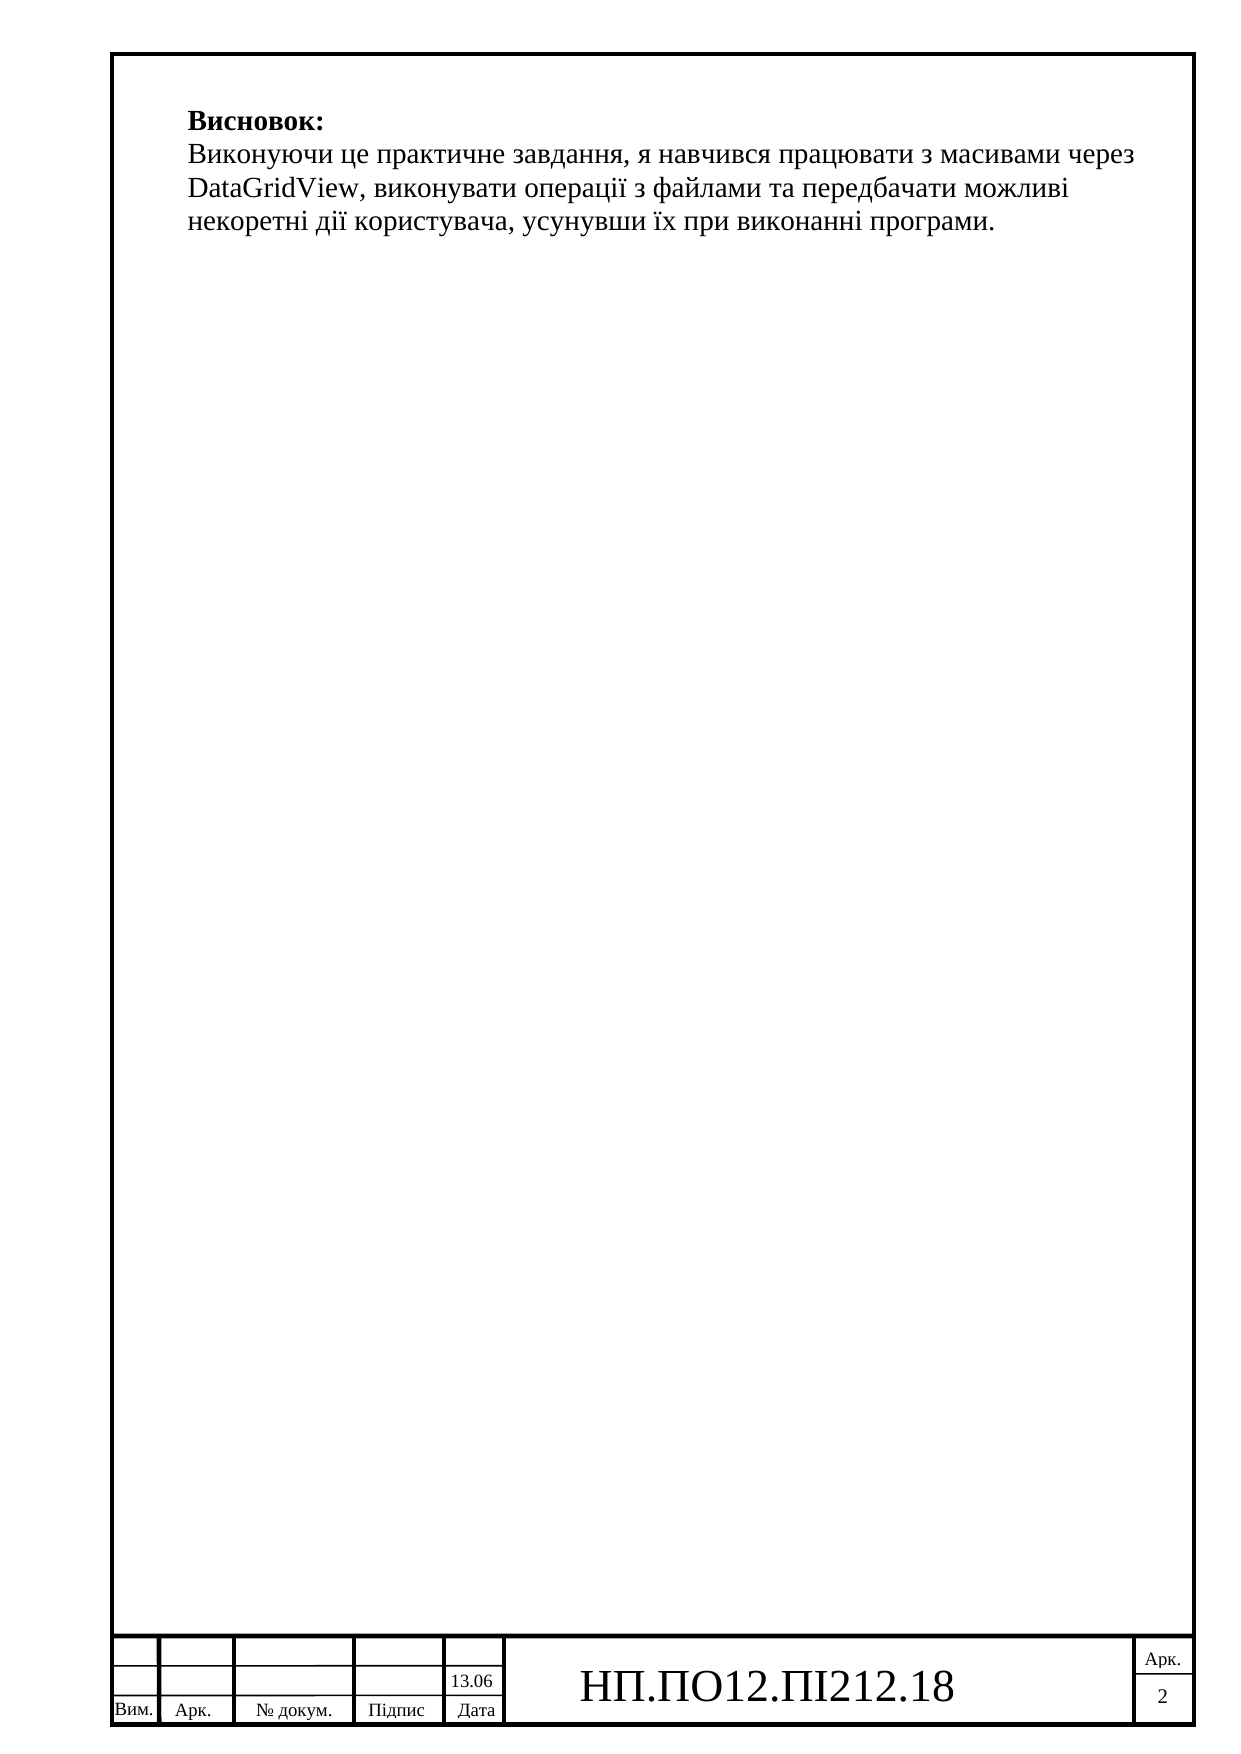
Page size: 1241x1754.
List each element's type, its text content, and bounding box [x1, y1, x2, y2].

text Виконуючи це практичне завдання, я навчився працювати з масивами через DataGridView, виконувати операції з файлами та передбачати можливі некоретні дії користувача, усунувши їх при виконанні програми. [187, 136, 1162, 237]
text Висновок: [187, 103, 1162, 136]
